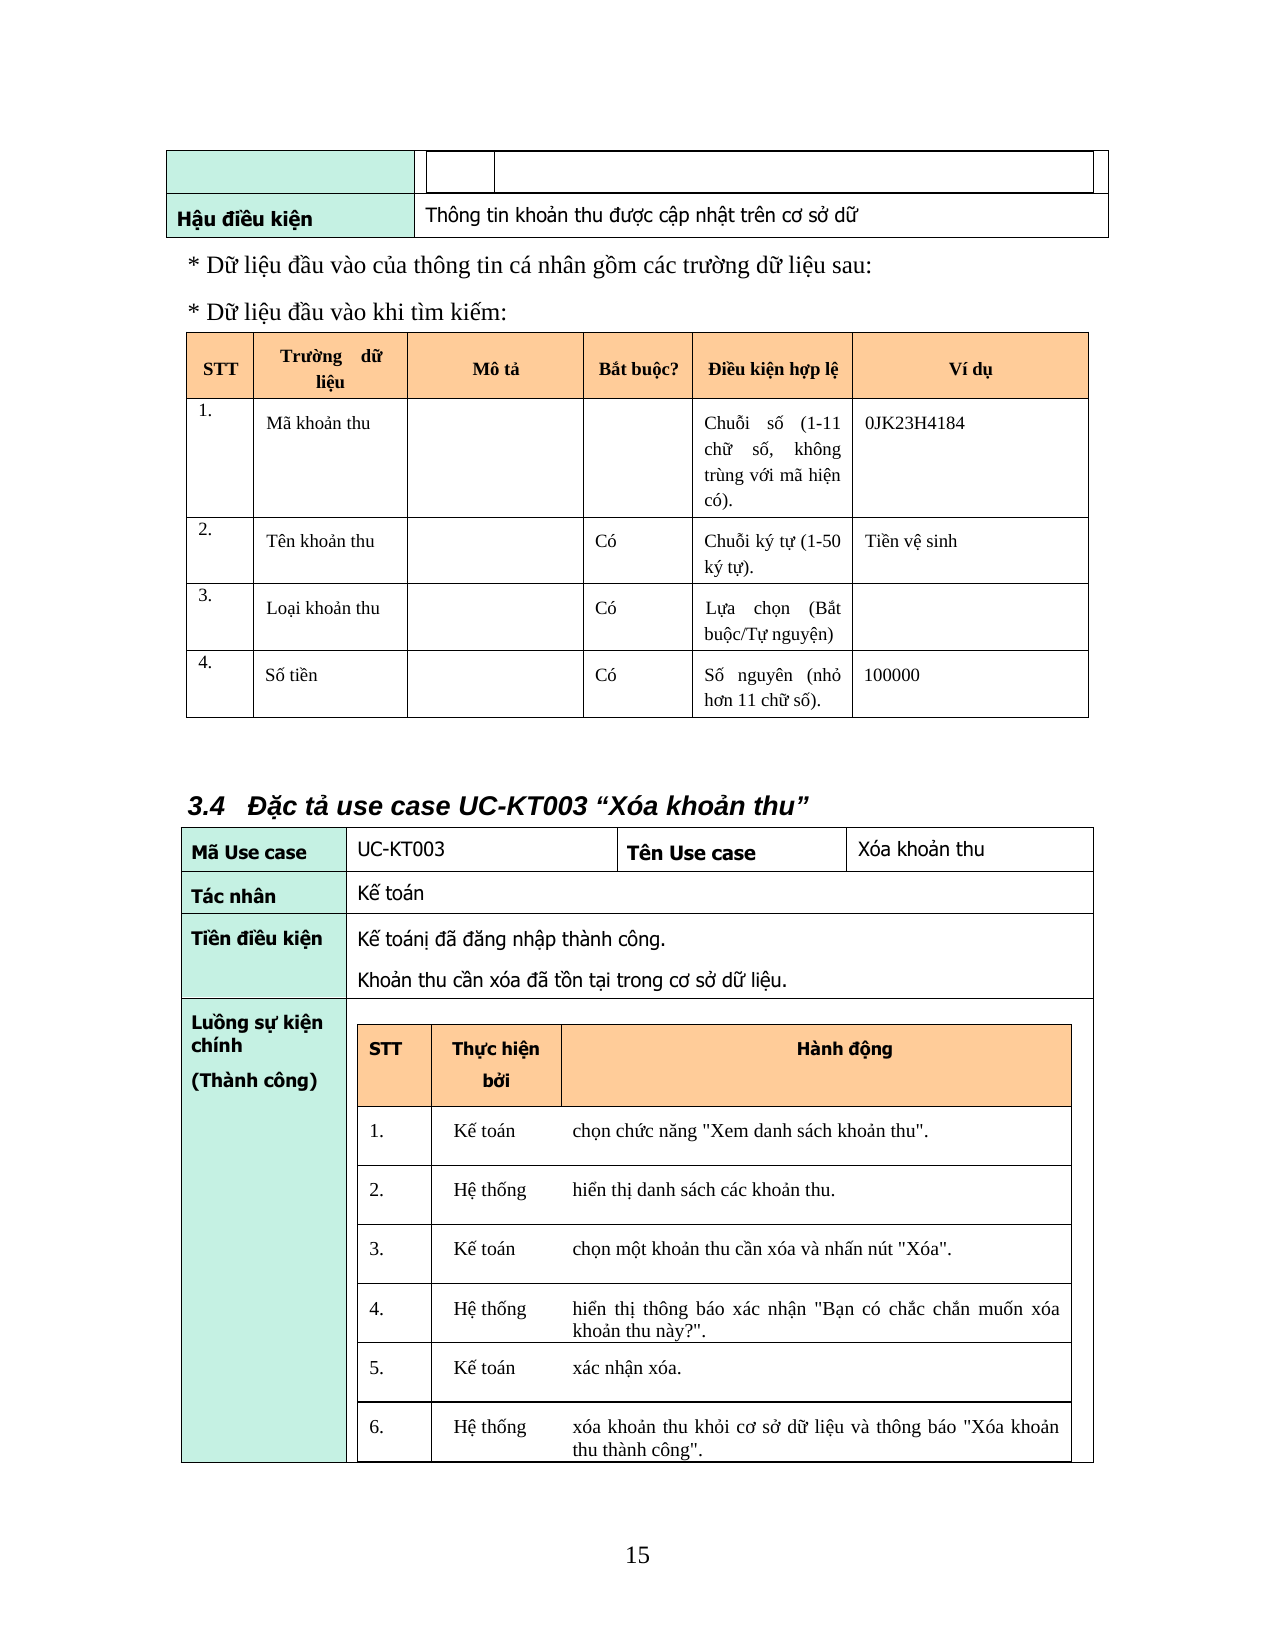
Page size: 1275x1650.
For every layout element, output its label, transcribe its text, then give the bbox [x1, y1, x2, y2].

table_cell [427, 152, 494, 192]
table_cell [408, 518, 583, 583]
text * Dữ liệu đầu vào của thông tin cá nhân gồm các trường dữ liệu sau: [187, 250, 1087, 279]
table_cell 2. [187, 518, 253, 583]
table_header Trường dữ liệu [254, 333, 407, 398]
table_cell Hậu điều kiện [167, 194, 414, 237]
table_cell Số nguyên (nhỏ hơn 11 chữ số). [693, 651, 852, 717]
table_cell Lựa chọn (Bắt buộc/Tự nguyện) [693, 584, 852, 650]
table_cell Tác nhân [182, 872, 346, 913]
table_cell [167, 151, 414, 193]
table_cell [853, 584, 1088, 650]
table_cell Tiền điều kiện [182, 914, 346, 997]
table_header Xóa khoản thu [847, 828, 1093, 871]
table_cell Luồng sự kiện chính (Thành công) [182, 999, 346, 1462]
table_header Tên Use case [618, 828, 846, 871]
table_cell [408, 399, 583, 517]
table_header Ví dụ [853, 333, 1088, 398]
table_header Mã Use case [182, 828, 346, 871]
table_header Bắt buộc? [584, 333, 692, 398]
subtitle Đặc tả use case UC-KT003 “Xóa khoản thu” [187, 790, 1087, 821]
text * Dữ liệu đầu vào khi tìm kiếm: [187, 297, 1087, 326]
table_cell Tiền vệ sinh [853, 518, 1088, 583]
table_header UC-KT003 [347, 828, 617, 871]
table_cell Tên khoản thu [254, 518, 407, 583]
table_cell Chuỗi ký tự (1-50 ký tự). [693, 518, 852, 583]
table_cell [408, 651, 583, 717]
table_cell 1. [187, 399, 253, 517]
table_cell Kế toán [347, 872, 1093, 913]
table_cell Thông tin khoản thu được cập nhật trên cơ sở dữ [415, 194, 1108, 237]
table_cell Có [584, 651, 692, 717]
table_cell 100000 [853, 651, 1088, 717]
table_cell Chuỗi số (1-11 chữ số, không trùng với mã hiện có). [693, 399, 852, 517]
table_cell Mã khoản thu [254, 399, 407, 517]
table_cell Có [584, 518, 692, 583]
table_cell [408, 584, 583, 650]
table_cell [347, 999, 1093, 1462]
table_cell 3. [187, 584, 253, 650]
table_cell [415, 151, 426, 193]
table_header STT [187, 333, 253, 398]
table_cell Có [584, 584, 692, 650]
table_cell [584, 399, 692, 517]
table_header Điều kiện hợp lệ [693, 333, 852, 398]
table_header Mô tả [408, 333, 583, 398]
table_cell Số tiền [254, 651, 407, 717]
table_cell [1094, 151, 1108, 193]
table_cell Loại khoản thu [254, 584, 407, 650]
table_cell Kế toánị đã đăng nhập thành công. Khoản thu cần xóa đã tồn tại trong cơ sở dữ liệu. [347, 914, 1093, 997]
table_cell 4. [187, 651, 253, 717]
table_cell 0JK23H4184 [853, 399, 1088, 517]
table_cell [495, 152, 1093, 192]
